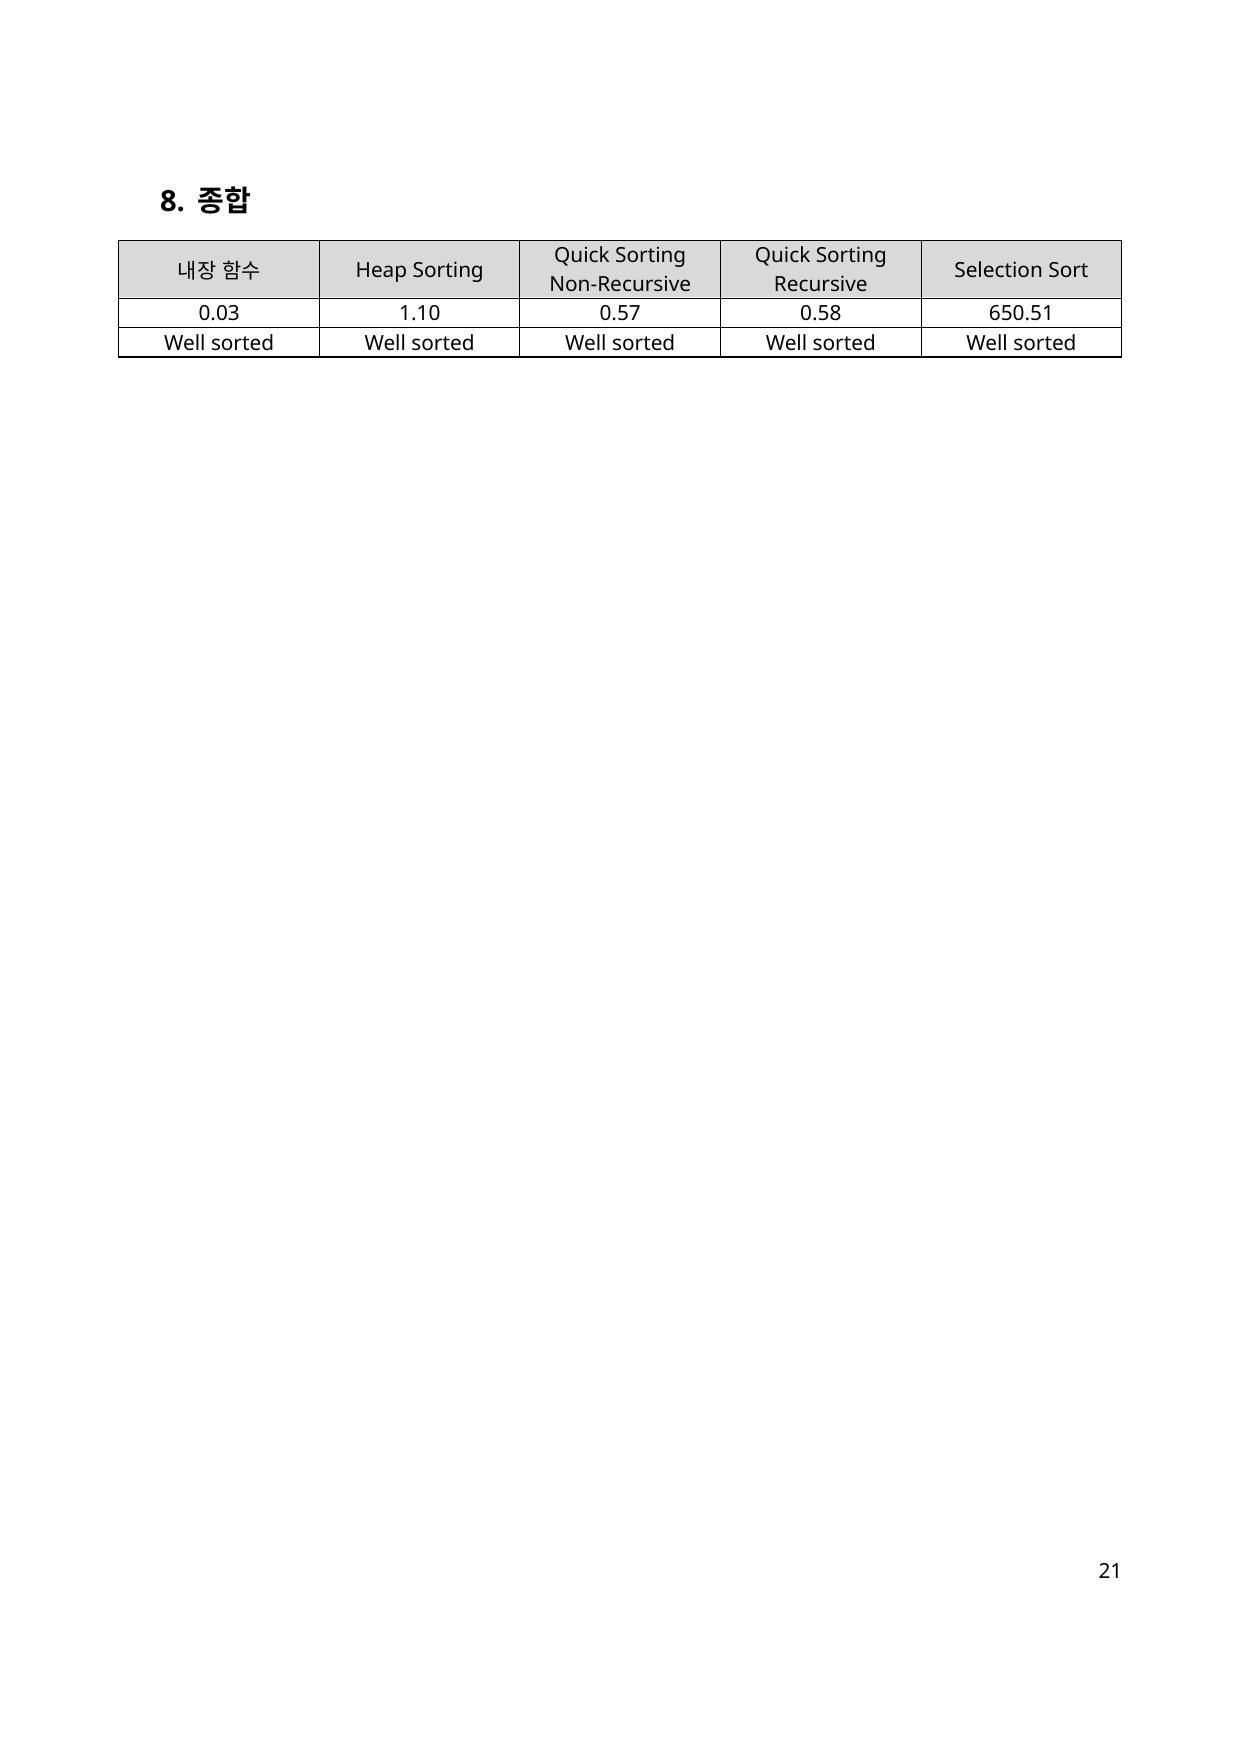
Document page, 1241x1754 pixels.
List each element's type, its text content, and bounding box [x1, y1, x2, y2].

table_cell 1.10 [320, 299, 519, 327]
table_cell 0.57 [520, 299, 720, 327]
table_header 내장 함수 [119, 241, 319, 297]
table_header Selection Sort [922, 241, 1121, 297]
table_cell Well sorted [520, 328, 720, 356]
table_header Quick Sorting Recursive [721, 241, 921, 297]
table_cell Well sorted [320, 328, 519, 356]
table_cell 650.51 [922, 299, 1121, 327]
table_cell Well sorted [721, 328, 921, 356]
table_header Quick Sorting Non-Recursive [520, 241, 720, 297]
subtitle 종합 [160, 177, 1122, 219]
table_cell 0.03 [119, 299, 319, 327]
table_cell Well sorted [119, 328, 319, 356]
table_cell 0.58 [721, 299, 921, 327]
table_cell Well sorted [922, 328, 1121, 356]
table_header Heap Sorting [320, 241, 519, 297]
